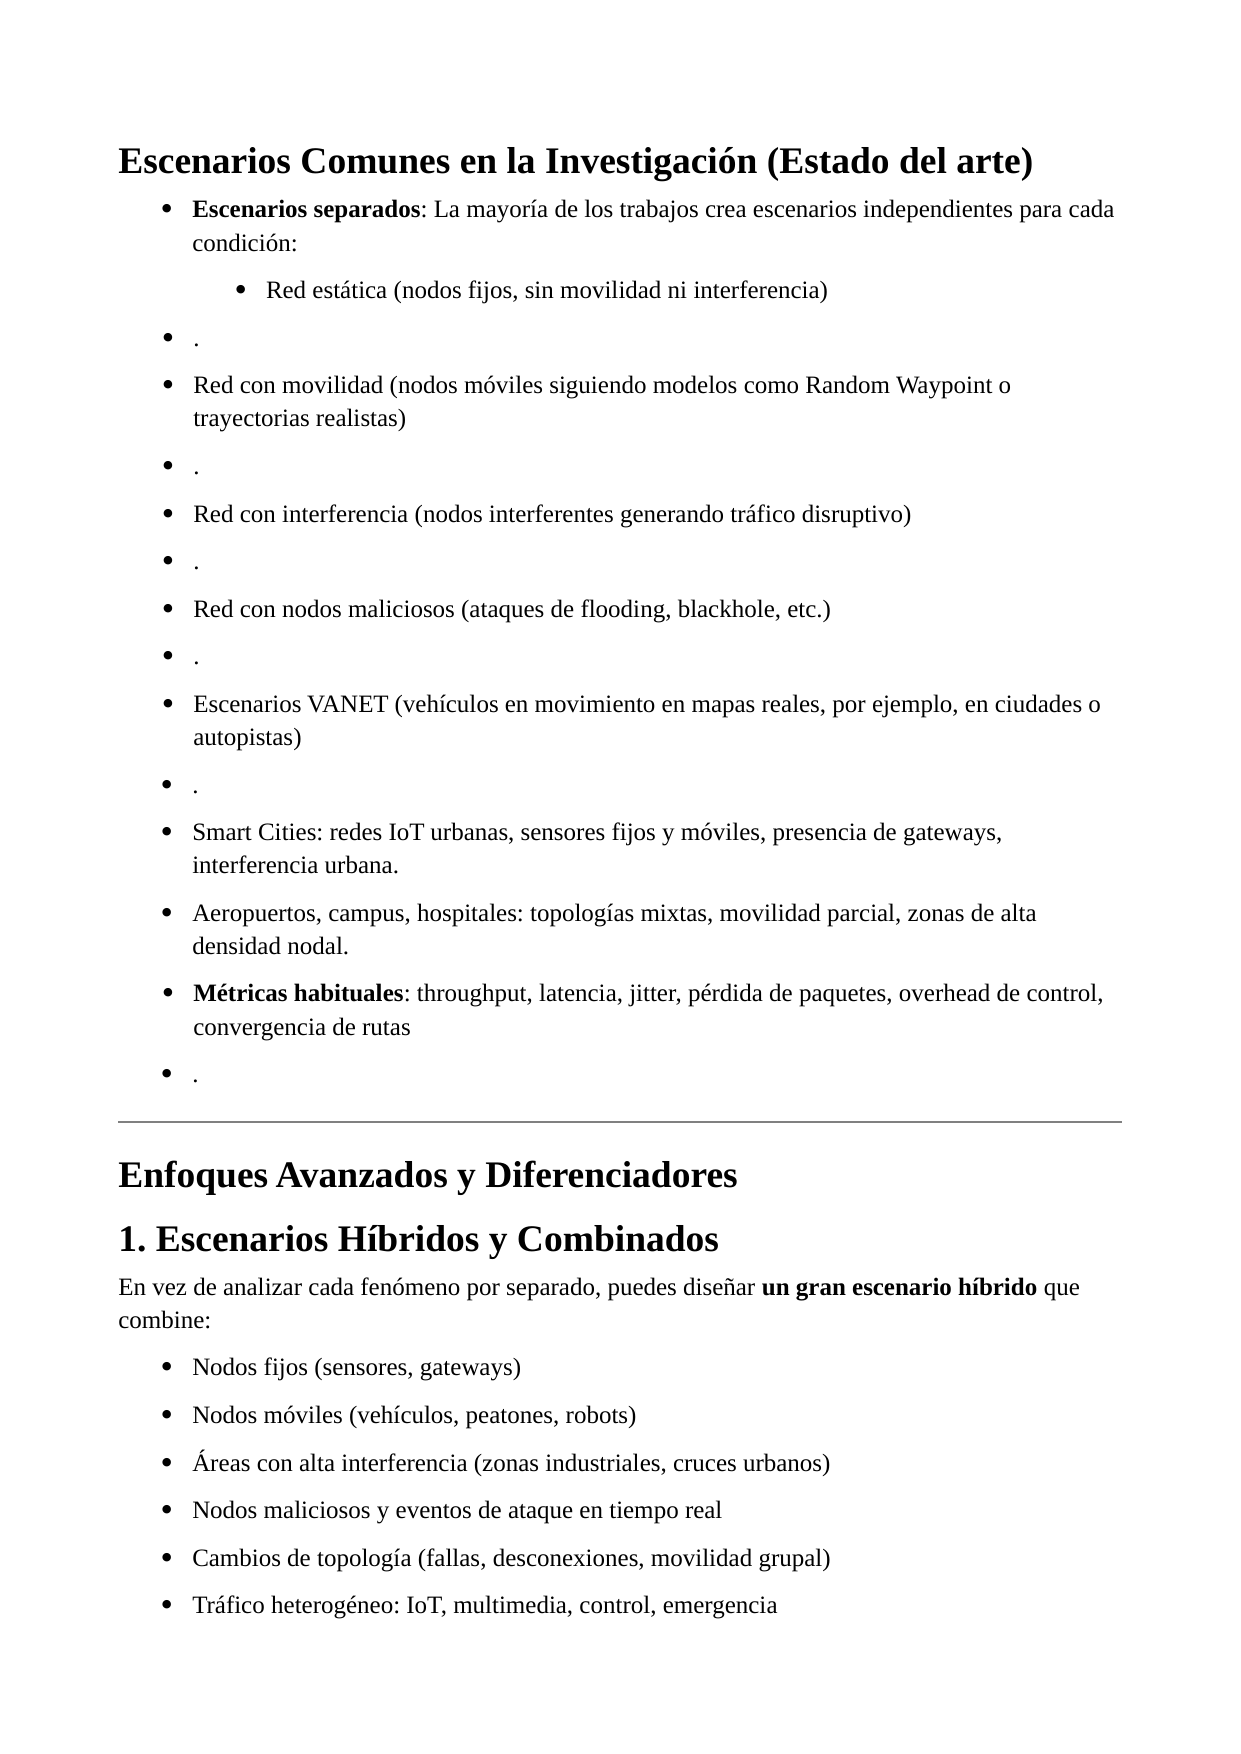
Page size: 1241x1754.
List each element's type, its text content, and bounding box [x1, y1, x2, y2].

list Escenarios VANET (vehículos en movimiento en mapas reales, por ejemplo, en ciudades o autopistas) [164, 689, 1122, 751]
subtitle Enfoques Avanzados y Diferenciadores [118, 1152, 1122, 1195]
subtitle 1. Escenarios Híbridos y Combinados [118, 1216, 1122, 1259]
list Smart Cities: redes IoT urbanas, sensores fijos y móviles, presencia de gateways, interferencia urbana. [162, 817, 1122, 879]
list Áreas con alta interferencia (zonas industriales, cruces urbanos) [162, 1448, 1122, 1476]
list . [162, 1059, 1122, 1088]
list . [164, 546, 1122, 575]
list . [162, 770, 1122, 798]
list Red estática (nodos fijos, sin movilidad ni interferencia) [236, 275, 1122, 304]
list Tráfico heterogéneo: IoT, multimedia, control, emergencia [162, 1590, 1122, 1619]
list . [164, 451, 1122, 480]
text En vez de analizar cada fenómeno por separado, puedes diseñar un gran escenario híbrido que combine: [118, 1272, 1122, 1333]
list . [164, 323, 1122, 352]
list Red con movilidad (nodos móviles siguiendo modelos como Random Waypoint o trayectorias realistas) [164, 370, 1122, 432]
list Escenarios separados: La mayoría de los trabajos crea escenarios independientes para cada condición: [162, 194, 1122, 256]
list Red con nodos maliciosos (ataques de flooding, blackhole, etc.) [164, 594, 1122, 623]
list Nodos móviles (vehículos, peatones, robots) [162, 1400, 1122, 1429]
list Red con interferencia (nodos interferentes generando tráfico disruptivo) [164, 499, 1122, 527]
list Aeropuertos, campus, hospitales: topologías mixtas, movilidad parcial, zonas de alta densidad nodal. [162, 898, 1122, 960]
list Cambios de topología (fallas, desconexiones, movilidad grupal) [162, 1543, 1122, 1572]
list Nodos fijos (sensores, gateways) [162, 1352, 1122, 1381]
subtitle Escenarios Comunes en la Investigación (Estado del arte) [118, 139, 1122, 182]
list Nodos maliciosos y eventos de ataque en tiempo real [162, 1495, 1122, 1524]
list . [164, 641, 1122, 670]
list Métricas habituales: throughput, latencia, jitter, pérdida de paquetes, overhead de control, convergencia de rutas [164, 978, 1122, 1040]
